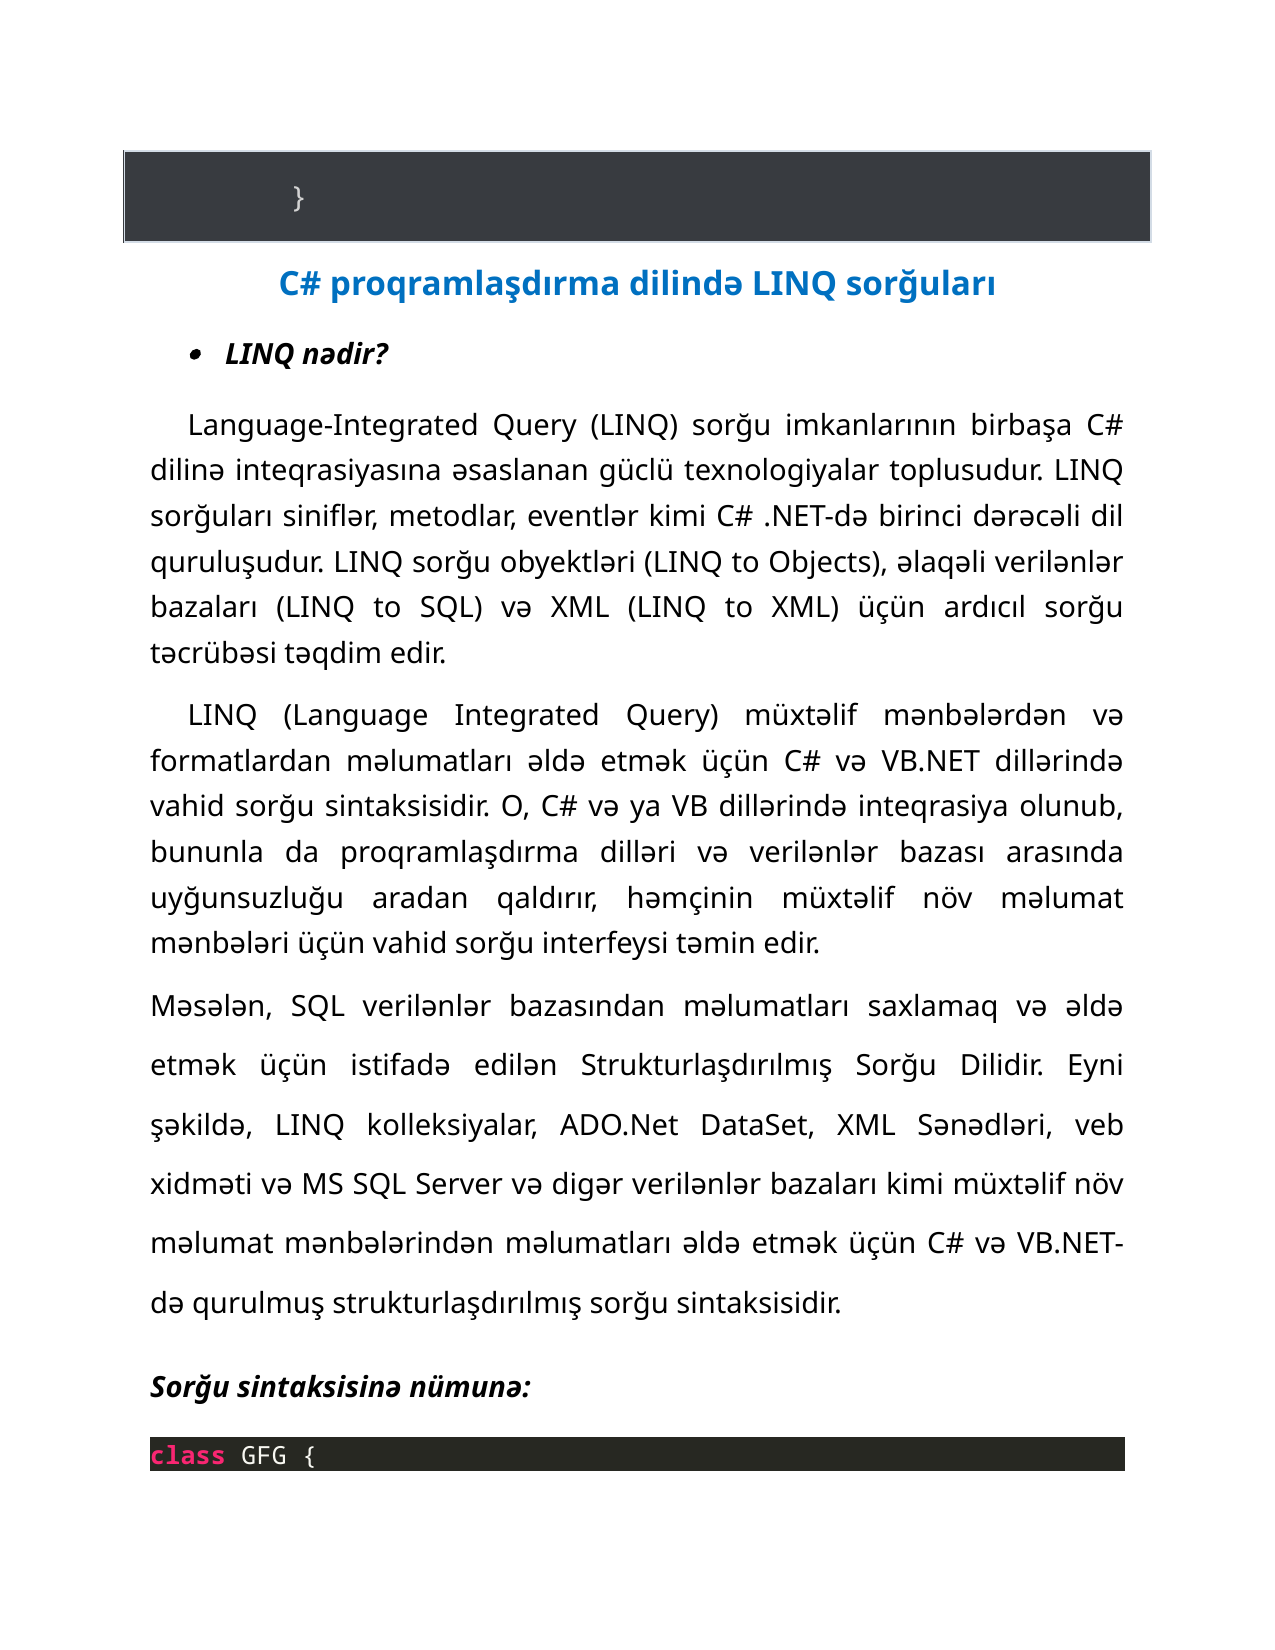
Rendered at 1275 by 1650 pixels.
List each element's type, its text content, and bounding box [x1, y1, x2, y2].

text LINQ (Language Integrated Query) müxtəlif mənbələrdən və formatlardan məlumatları əldə etmək üçün C# və VB.NET dillərində vahid sorğu sintaksisidir. O, C# və ya VB dillərində inteqrasiya olunub, bununla da proqramlaşdırma dilləri və verilənlər bazası arasında uyğunsuzluğu aradan qaldırır, həmçinin müxtəlif növ məlumat mənbələri üçün vahid sorğu interfeysi təmin edir. [150, 694, 1125, 962]
text } [125, 152, 1150, 241]
list LINQ nədir? [187, 333, 1125, 373]
text Language-Integrated Query (LINQ) sorğu imkanlarının birbaşa C# dilinə inteqrasiyasına əsaslanan güclü texnologiyalar toplusudur. LINQ sorğuları siniflər, metodlar, eventlər kimi C# .NET-də birinci dərəcəli dil quruluşudur. LINQ sorğu obyektləri (LINQ to Objects), əlaqəli verilənlər bazaları (LINQ to SQL) və XML (LINQ to XML) üçün ardıcıl sorğu təcrübəsi təqdim edir. [150, 404, 1125, 672]
text class GFG { [150, 1437, 1125, 1471]
text C# proqramlaşdırma dilində LINQ sorğuları [150, 259, 1125, 305]
text Məsələn, SQL verilənlər bazasından məlumatları saxlamaq və əldə etmək üçün istifadə edilən Strukturlaşdırılmış Sorğu Dilidir. Eyni şəkildə, LINQ kolleksiyalar, ADO.Net DataSet, XML Sənədləri, veb xidməti və MS SQL Server və digər verilənlər bazaları kimi müxtəlif növ məlumat mənbələrindən məlumatları əldə etmək üçün C# və VB.NET-də qurulmuş strukturlaşdırılmış sorğu sintaksisidir. [150, 985, 1125, 1322]
text Sorğu sintaksisinə nümunə: [150, 1367, 1125, 1406]
